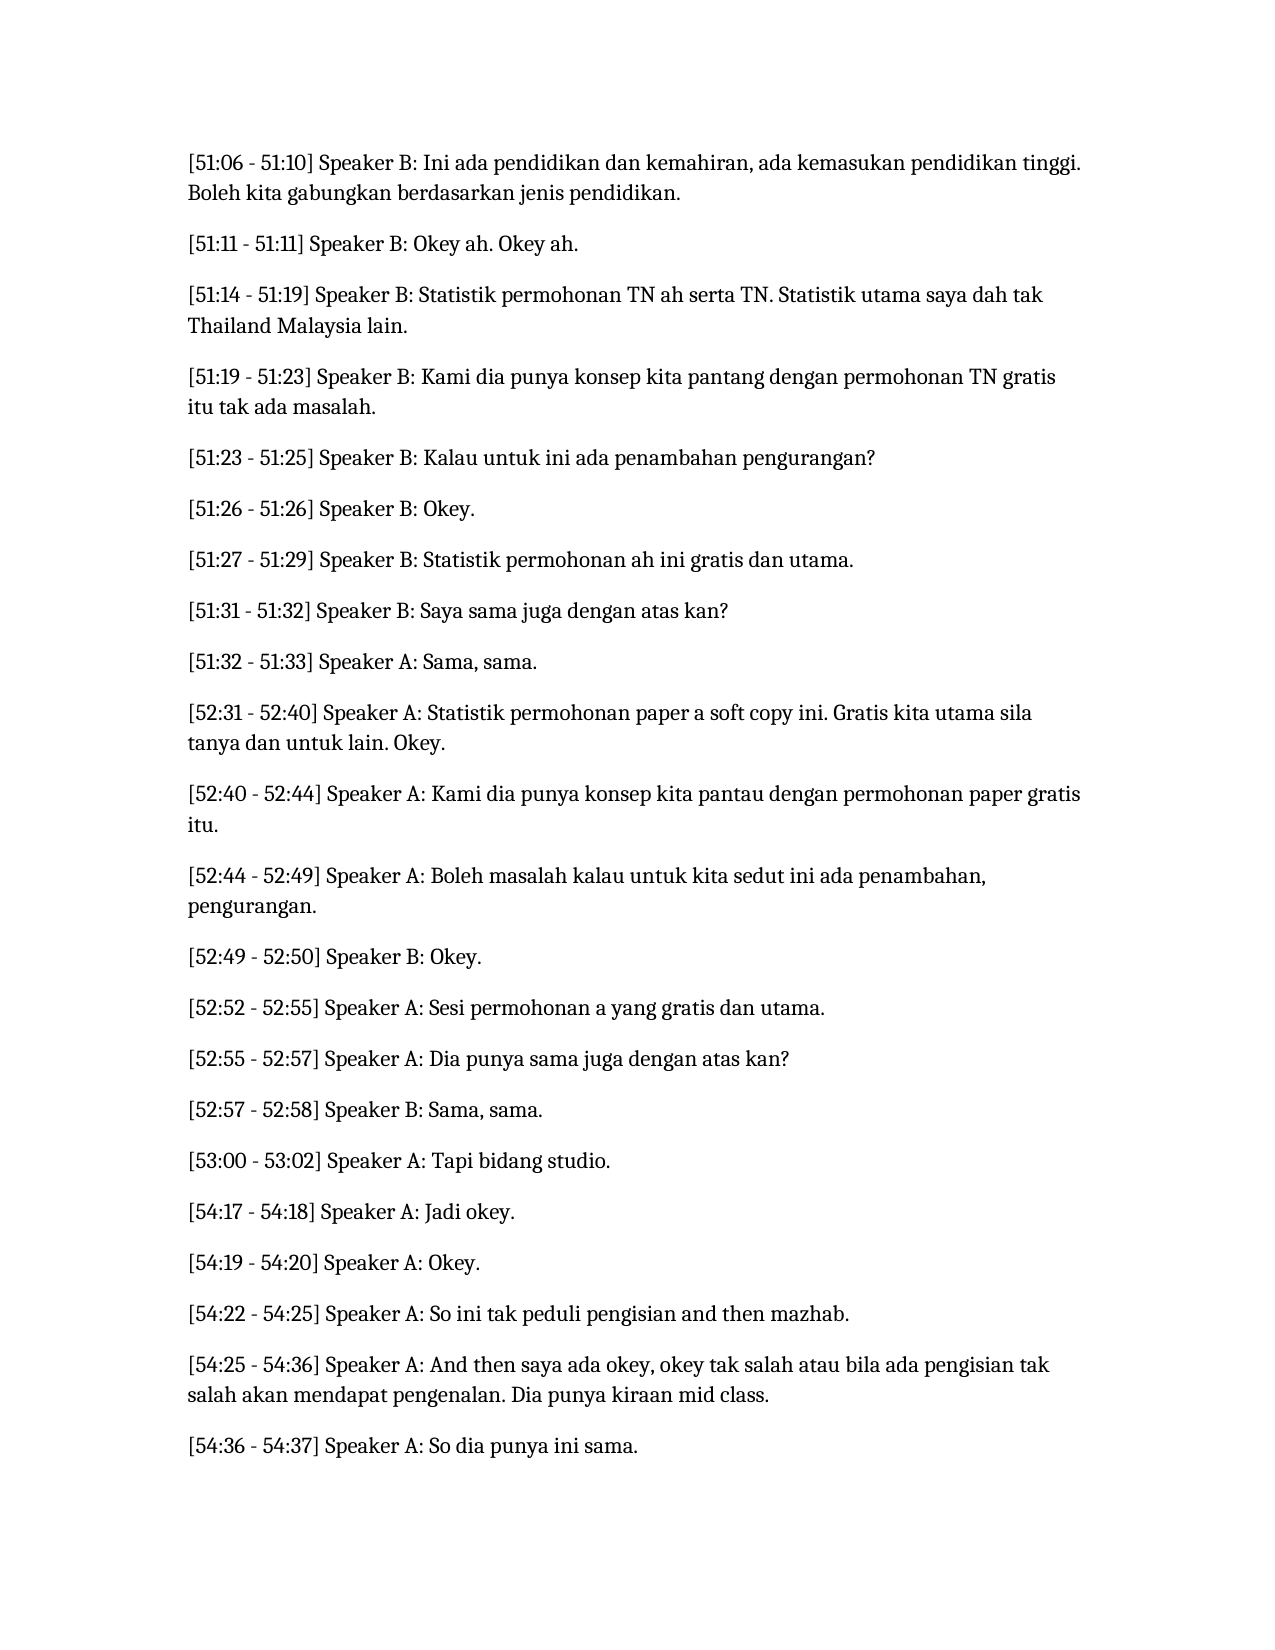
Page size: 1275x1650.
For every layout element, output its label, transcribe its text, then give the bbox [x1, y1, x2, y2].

text [52:31 - 52:40] Speaker A: Statistik permohonan paper a soft copy ini. Gratis kita utama sila tanya dan untuk lain. Okey. [187, 700, 1087, 757]
text [51:06 - 51:10] Speaker B: Ini ada pendidikan dan kemahiran, ada kemasukan pendidikan tinggi. Boleh kita gabungkan berdasarkan jenis pendidikan. [187, 150, 1087, 207]
text [51:23 - 51:25] Speaker B: Kalau untuk ini ada penambahan pengurangan? [187, 445, 1087, 471]
text [52:49 - 52:50] Speaker B: Okey. [187, 944, 1087, 970]
text [51:31 - 51:32] Speaker B: Saya sama juga dengan atas kan? [187, 598, 1087, 624]
text [52:57 - 52:58] Speaker B: Sama, sama. [187, 1097, 1087, 1123]
text [54:25 - 54:36] Speaker A: And then saya ada okey, okey tak salah atau bila ada pengisian tak salah akan mendapat pengenalan. Dia punya kiraan mid class. [187, 1352, 1087, 1409]
text [54:22 - 54:25] Speaker A: So ini tak peduli pengisian and then mazhab. [187, 1301, 1087, 1327]
text [54:36 - 54:37] Speaker A: So dia punya ini sama. [187, 1433, 1087, 1460]
text [51:32 - 51:33] Speaker A: Sama, sama. [187, 649, 1087, 675]
text [51:26 - 51:26] Speaker B: Okey. [187, 496, 1087, 522]
text [51:27 - 51:29] Speaker B: Statistik permohonan ah ini gratis dan utama. [187, 547, 1087, 573]
text [51:14 - 51:19] Speaker B: Statistik permohonan TN ah serta TN. Statistik utama saya dah tak Thailand Malaysia lain. [187, 282, 1087, 339]
text [54:19 - 54:20] Speaker A: Okey. [187, 1250, 1087, 1276]
text [52:44 - 52:49] Speaker A: Boleh masalah kalau untuk kita sedut ini ada penambahan, pengurangan. [187, 862, 1087, 919]
text [53:00 - 53:02] Speaker A: Tapi bidang studio. [187, 1148, 1087, 1174]
text [52:52 - 52:55] Speaker A: Sesi permohonan a yang gratis dan utama. [187, 995, 1087, 1021]
text [52:55 - 52:57] Speaker A: Dia punya sama juga dengan atas kan? [187, 1046, 1087, 1072]
text [54:17 - 54:18] Speaker A: Jadi okey. [187, 1199, 1087, 1225]
text [52:40 - 52:44] Speaker A: Kami dia punya konsep kita pantau dengan permohonan paper gratis itu. [187, 781, 1087, 838]
text [51:11 - 51:11] Speaker B: Okey ah. Okey ah. [187, 231, 1087, 258]
text [51:19 - 51:23] Speaker B: Kami dia punya konsep kita pantang dengan permohonan TN gratis itu tak ada masalah. [187, 363, 1087, 420]
